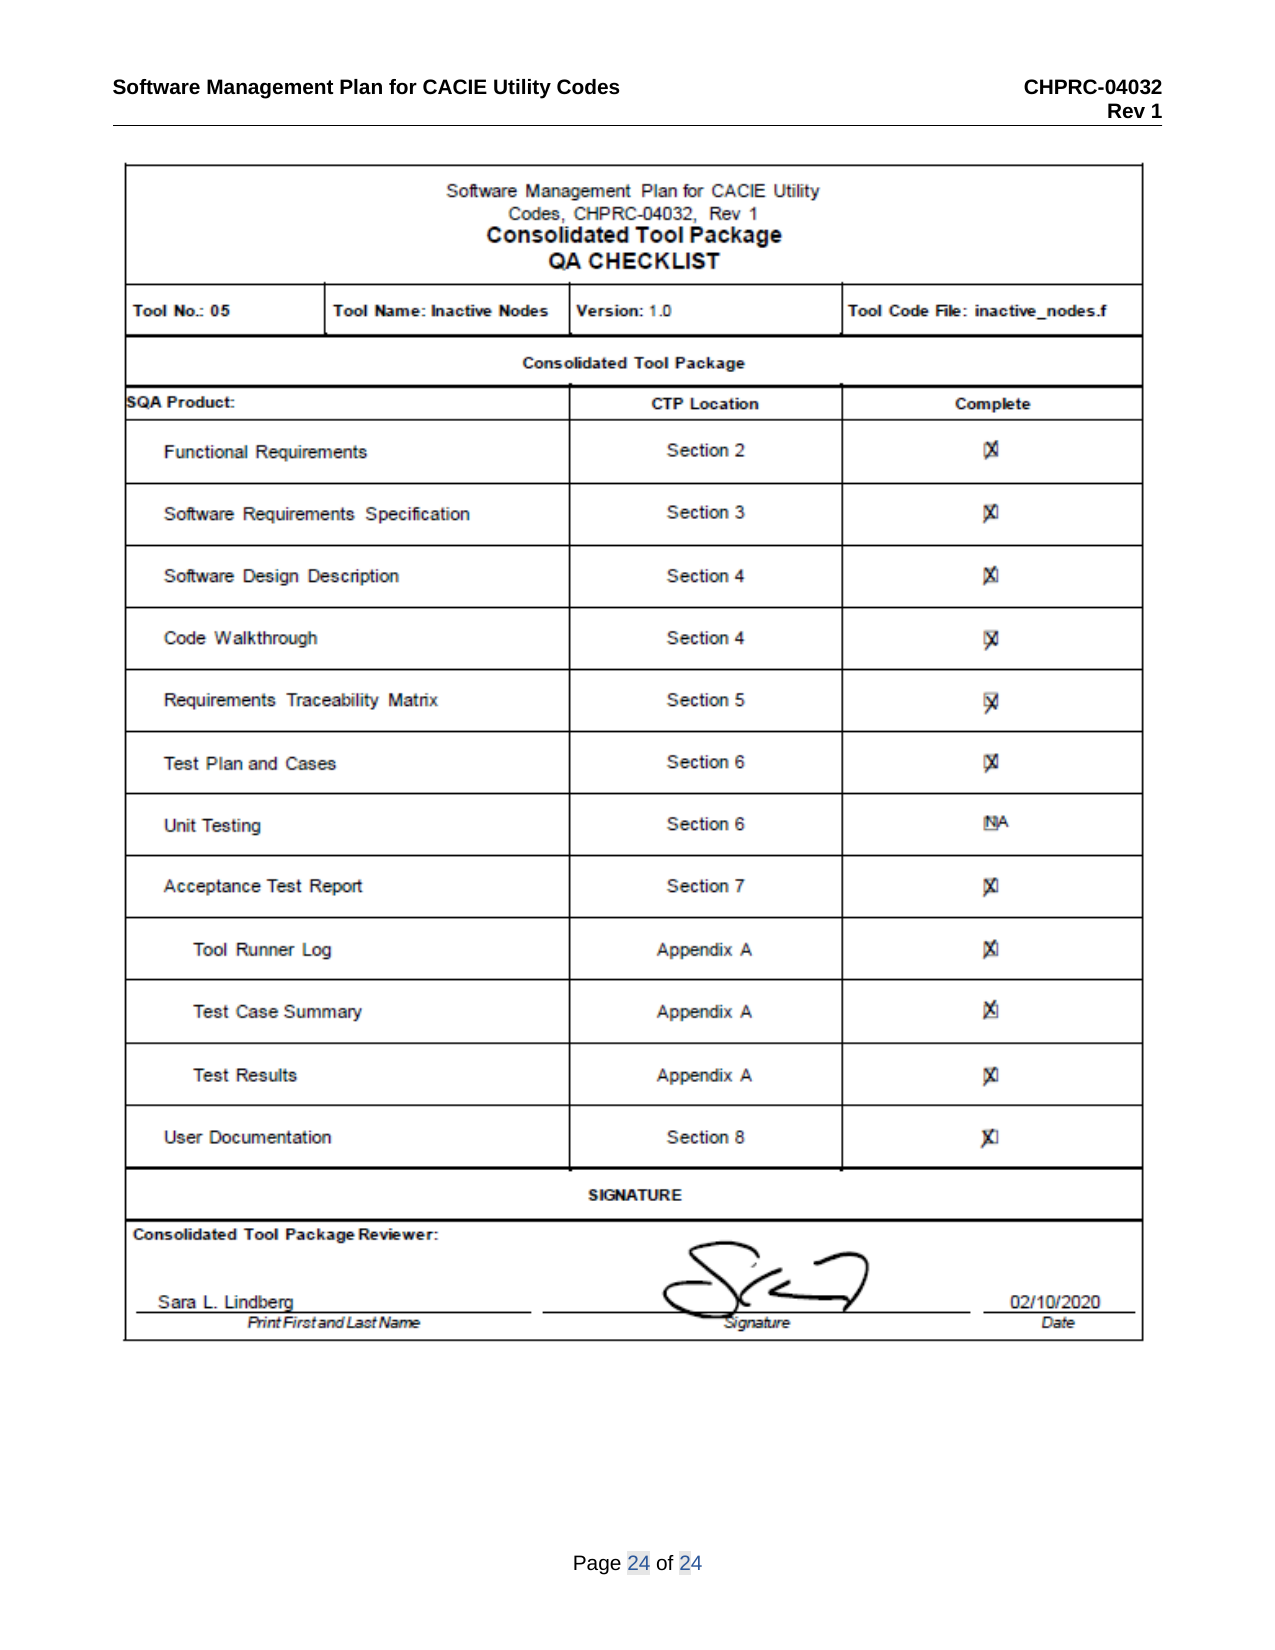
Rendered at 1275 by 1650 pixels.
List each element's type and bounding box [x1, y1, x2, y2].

picture [112, 155, 1164, 1356]
